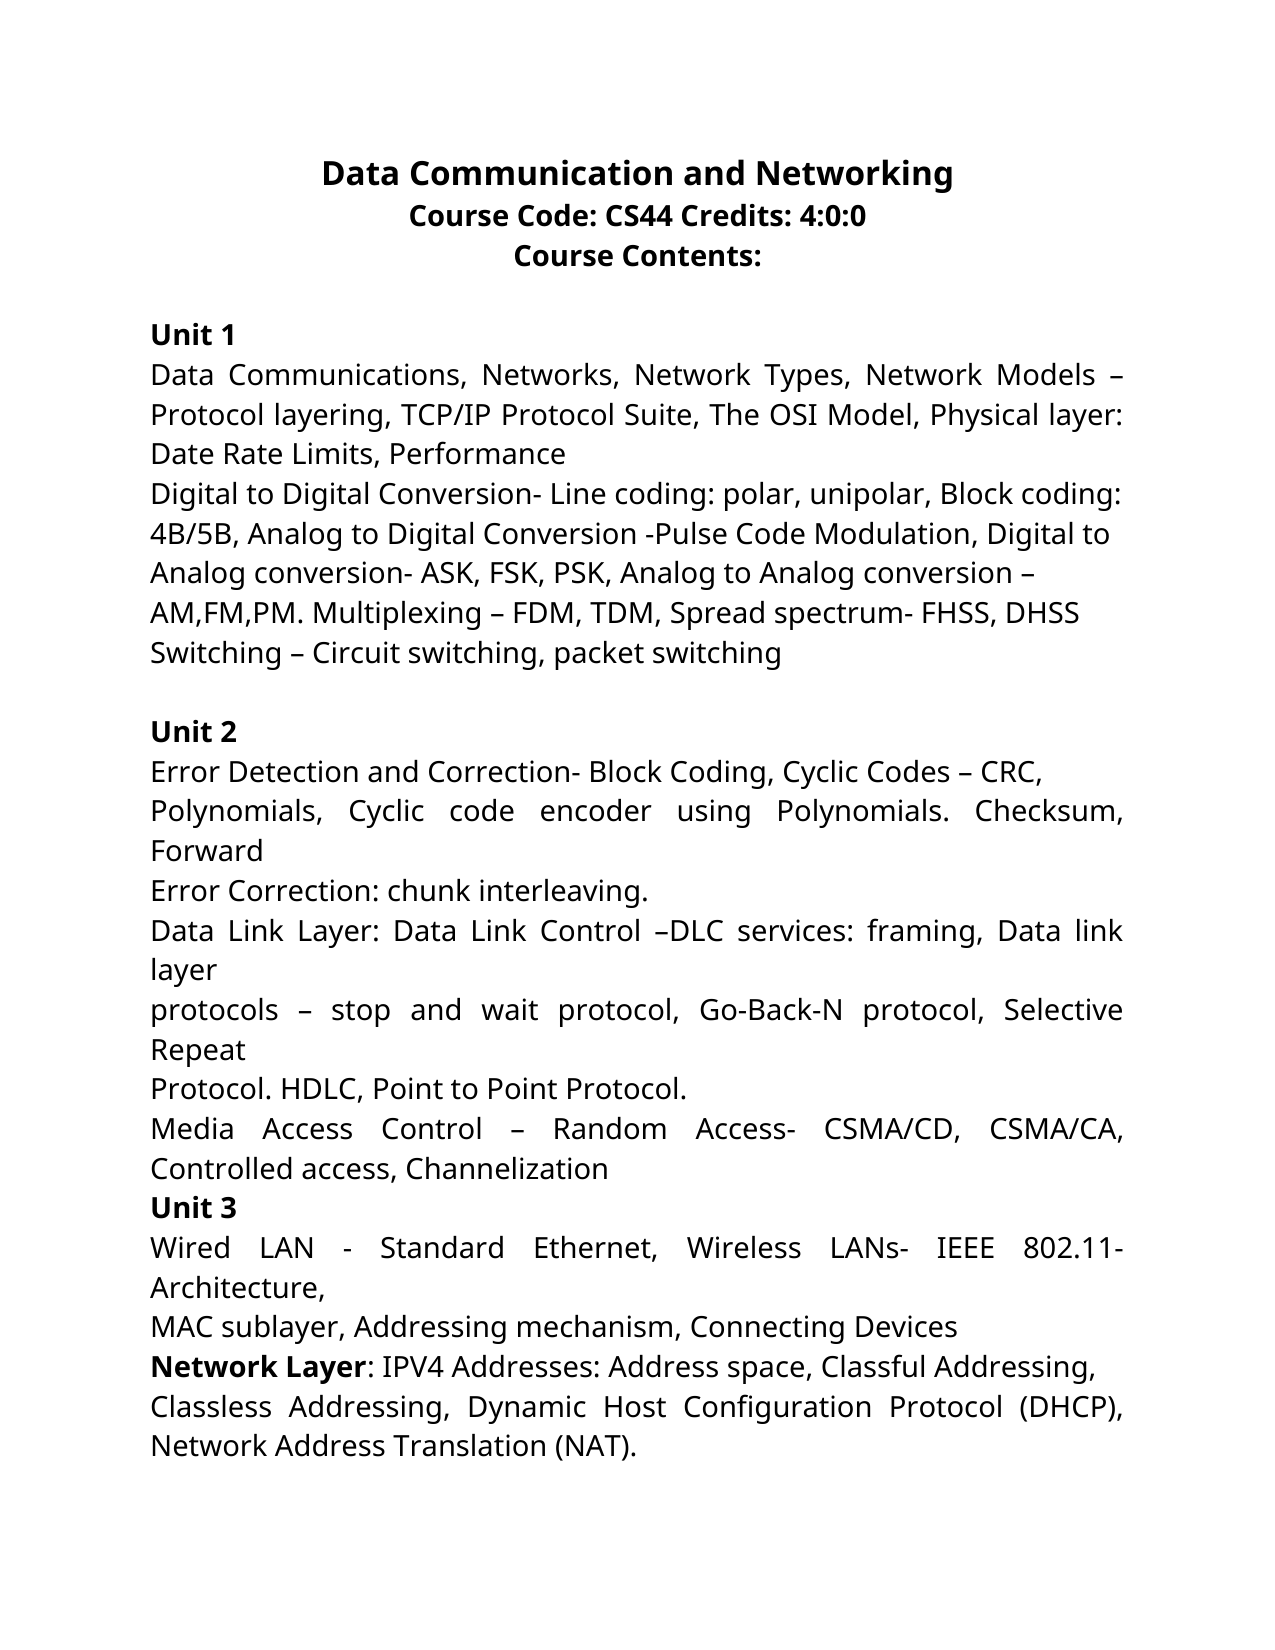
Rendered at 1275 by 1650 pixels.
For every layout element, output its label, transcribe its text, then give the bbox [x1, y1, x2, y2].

text MAC sublayer, Addressing mechanism, Connecting Devices [150, 1307, 1125, 1346]
text Data Communications, Networks, Network Types, Network Models – Protocol layering, TCP/IP Protocol Suite, The OSI Model, Physical layer: Date Rate Limits, Performance [150, 354, 1125, 473]
text Switching – Circuit switching, packet switching [150, 632, 1125, 672]
text Analog conversion- ASK, FSK, PSK, Analog to Analog conversion – [150, 553, 1125, 592]
text Unit 3 [150, 1188, 1125, 1227]
text Data Link Layer: Data Link Control –DLC services: framing, Data link layer [150, 910, 1125, 989]
text AM,FM,PM. Multiplexing – FDM, TDM, Spread spectrum- FHSS, DHSS [150, 592, 1125, 632]
text Course Contents: [150, 235, 1125, 275]
text Unit 1 [150, 314, 1125, 354]
text Data Communication and Networking [150, 150, 1125, 195]
text Polynomials, Cyclic code encoder using Polynomials. Checksum, Forward [150, 791, 1125, 870]
text Error Correction: chunk interleaving. [150, 870, 1125, 910]
text Course Code: CS44 Credits: 4:0:0 [150, 195, 1125, 235]
text Unit 2 [150, 711, 1125, 751]
text Protocol. HDLC, Point to Point Protocol. [150, 1068, 1125, 1108]
text Error Detection and Correction- Block Coding, Cyclic Codes – CRC, [150, 751, 1125, 791]
text 4B/5B, Analog to Digital Conversion -Pulse Code Modulation, Digital to [150, 513, 1125, 553]
text Network Layer: IPV4 Addresses: Address space, Classful Addressing, [150, 1346, 1125, 1386]
text protocols – stop and wait protocol, Go-Back-N protocol, Selective Repeat [150, 989, 1125, 1068]
text Wired LAN - Standard Ethernet, Wireless LANs- IEEE 802.11- Architecture, [150, 1227, 1125, 1307]
text Classless Addressing, Dynamic Host Configuration Protocol (DHCP), Network Address Translation (NAT). [150, 1386, 1125, 1465]
text Media Access Control – Random Access- CSMA/CD, CSMA/CA, Controlled access, Channelization [150, 1108, 1125, 1188]
text Digital to Digital Conversion- Line coding: polar, unipolar, Block coding: [150, 473, 1125, 513]
